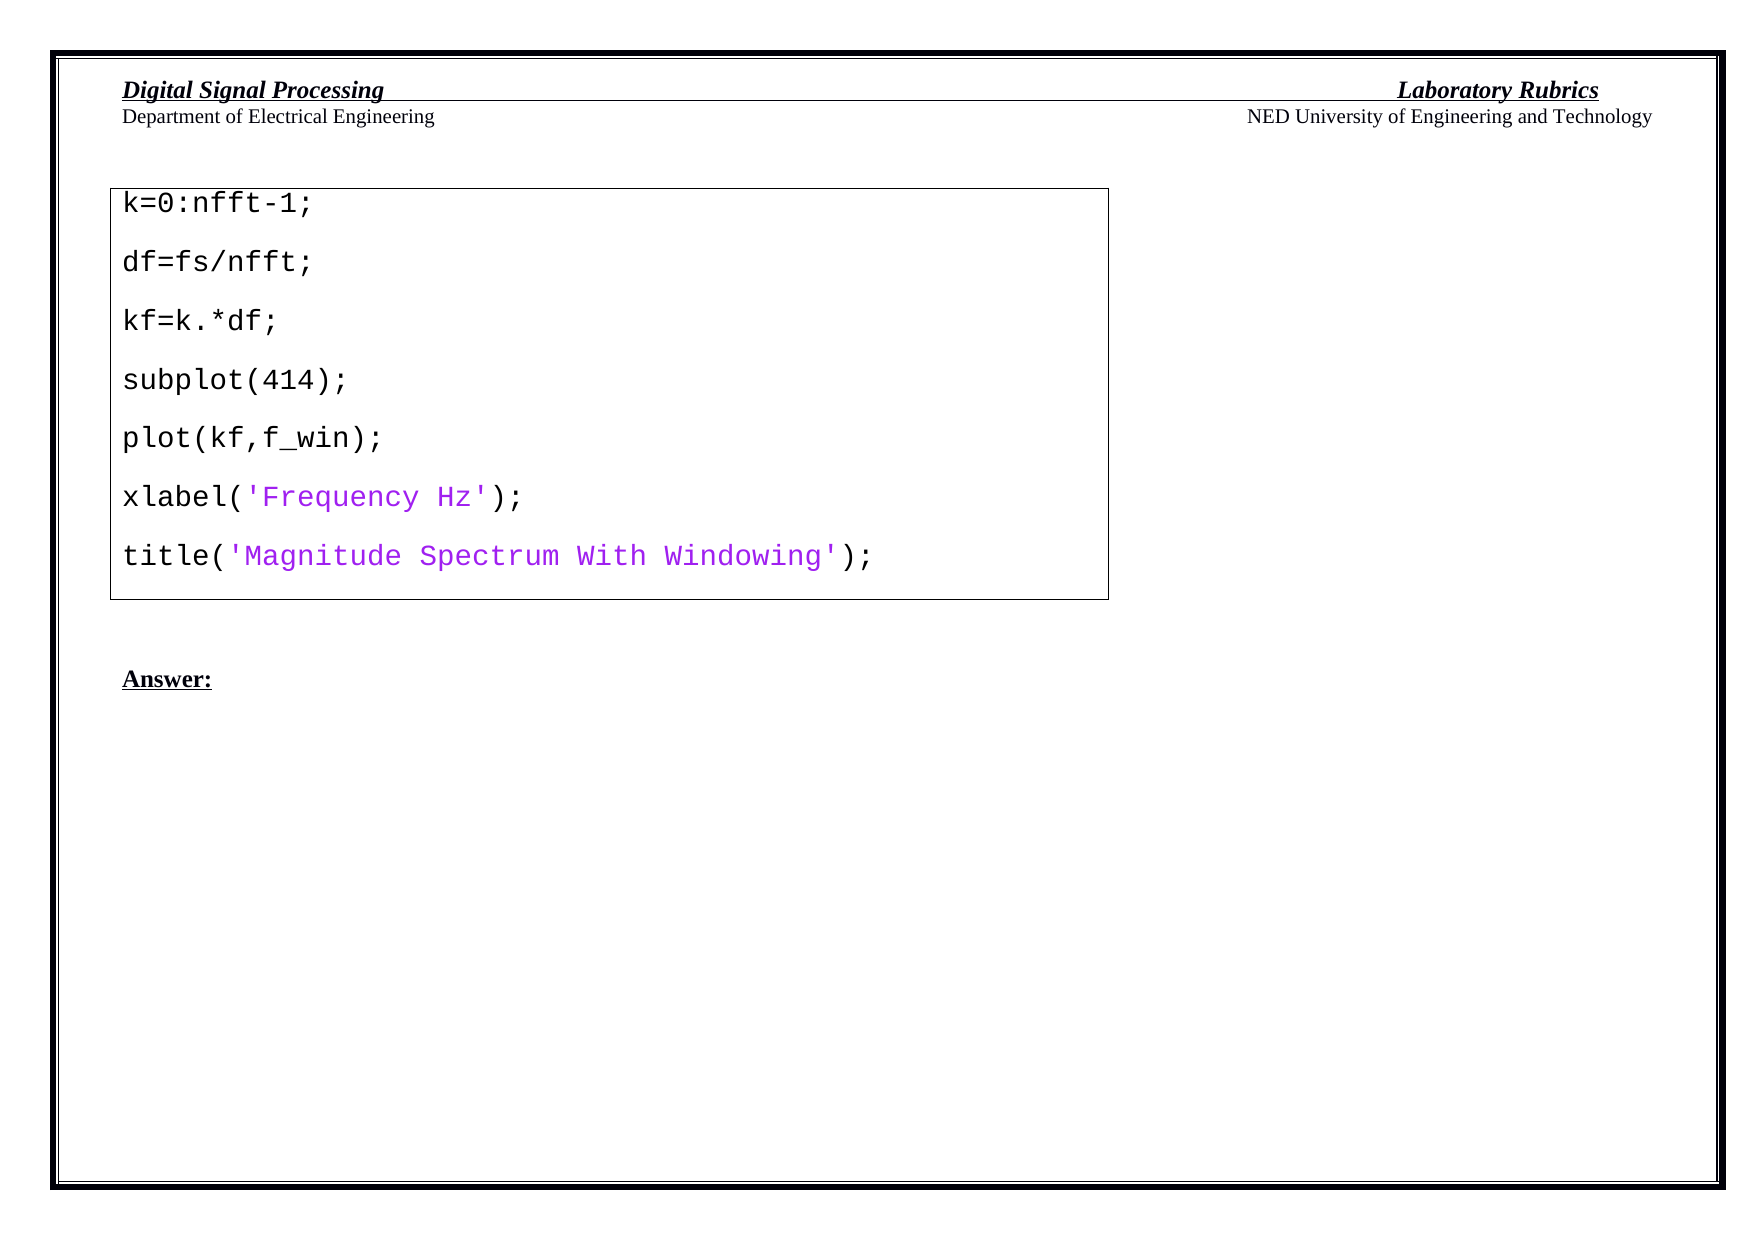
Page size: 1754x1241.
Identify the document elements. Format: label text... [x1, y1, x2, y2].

text Answer: [122, 664, 1716, 692]
